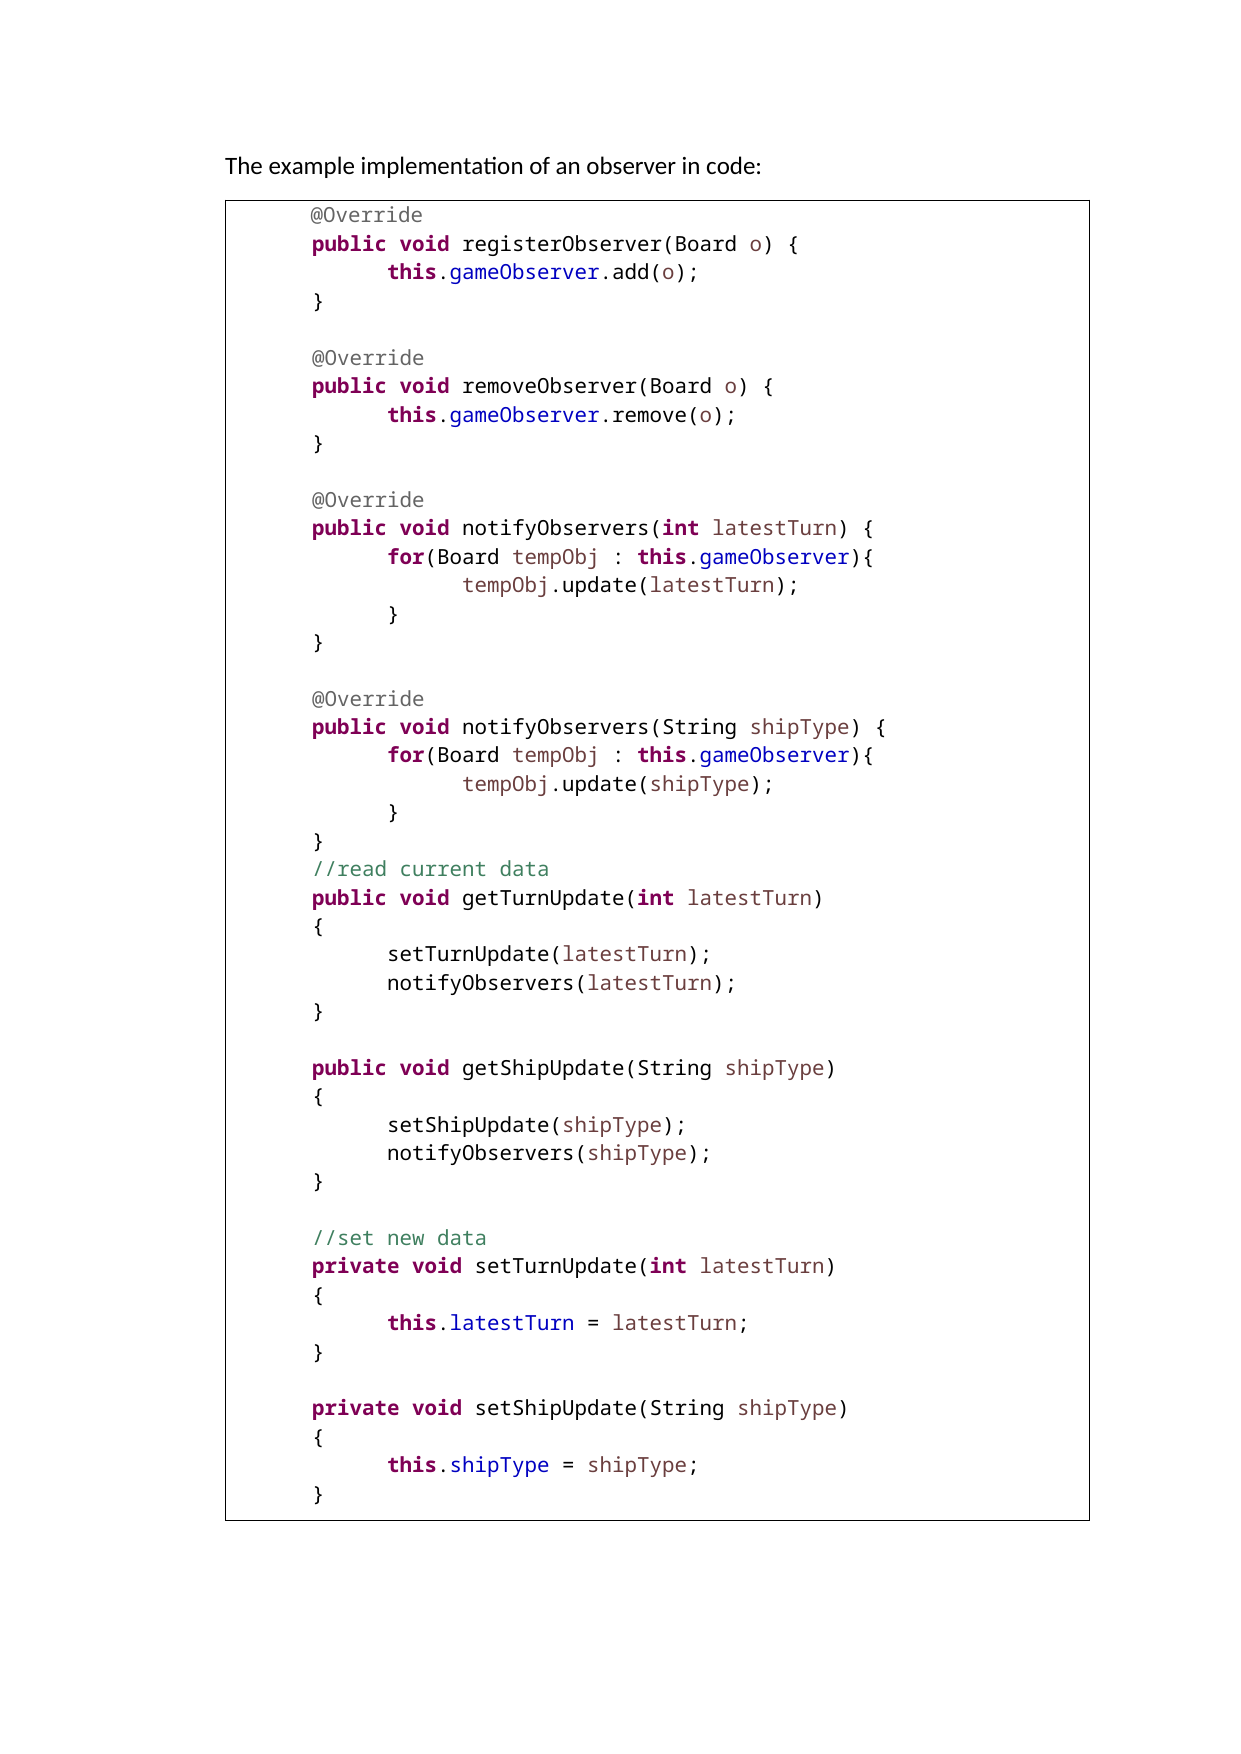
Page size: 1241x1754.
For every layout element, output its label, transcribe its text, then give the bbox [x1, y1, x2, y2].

table_header @Override public void registerObserver(Board o) { this.gameObserver.add(o); } @Override public void removeObserver(Board o) { this.gameObserver.remove(o); } @Override public void notifyObservers(int latestTurn) { for(Board tempObj : this.gameObserver){ tempObj.update(latestTurn); } } @Override public void notifyObservers(String shipType) { for(Board tempObj : this.gameObserver){ tempObj.update(shipType); } } //read current data public void getTurnUpdate(int latestTurn) { setTurnUpdate(latestTurn); notifyObservers(latestTurn); } public void getShipUpdate(String shipType) { setShipUpdate(shipType); notifyObservers(shipType); } //set new data private void setTurnUpdate(int latestTurn) { this.latestTurn = latestTurn; } private void setShipUpdate(String shipType) { this.shipType = shipType; } [226, 201, 1089, 1520]
text The example implementation of an observer in code: [150, 150, 1090, 181]
